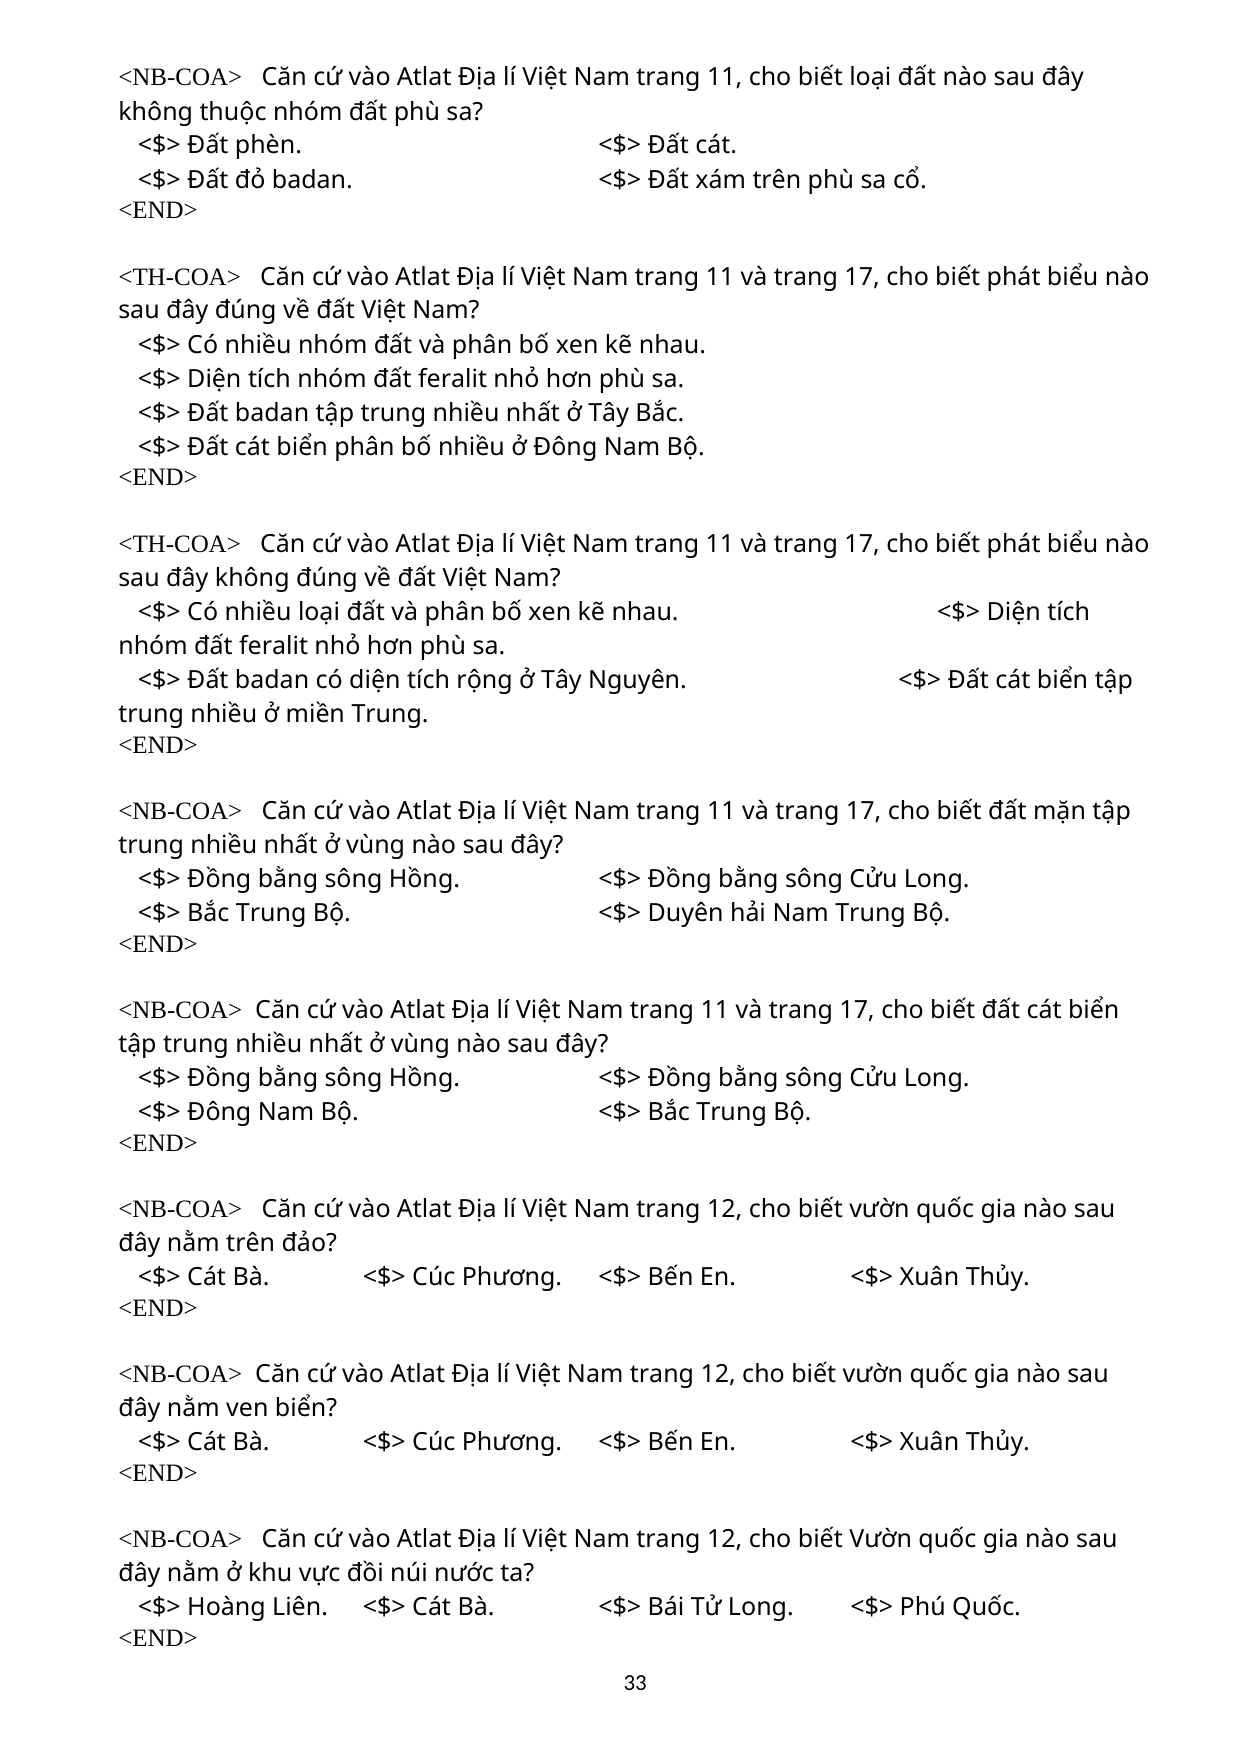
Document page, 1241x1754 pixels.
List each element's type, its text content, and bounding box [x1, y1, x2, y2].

text <TH-COA> Căn cứ vào Atlat Địa lí Việt Nam trang 11 và trang 17, cho biết phát biểu nào sau đây không đúng về đất Việt Nam? [118, 525, 1152, 593]
text <NB-COA> Căn cứ vào Atlat Địa lí Việt Nam trang 11 và trang 17, cho biết đất mặn tập trung nhiều nhất ở vùng nào sau đây? [118, 792, 1152, 861]
text <$> Đất badan có diện tích rộng ở Tây Nguyên. <$> Đất cát biển tập trung nhiều ở miền Trung. [118, 662, 1152, 730]
text <END> [118, 195, 1152, 224]
text <$> Cát Bà. <$> Cúc Phương. <$> Bến En. <$> Xuân Thủy. [118, 1424, 1152, 1458]
text <$> Diện tích nhóm đất feralit nhỏ hơn phù sa. [118, 360, 1152, 394]
text <END> [118, 1128, 1152, 1157]
text <$> Đất badan tập trung nhiều nhất ở Tây Bắc. [118, 394, 1152, 428]
text <TH-COA> Căn cứ vào Atlat Địa lí Việt Nam trang 11 và trang 17, cho biết phát biểu nào sau đây đúng về đất Việt Nam? [118, 258, 1152, 326]
text <END> [118, 1623, 1152, 1652]
text <$> Có nhiều loại đất và phân bố xen kẽ nhau. <$> Diện tích nhóm đất feralit nhỏ hơn phù sa. [118, 593, 1152, 662]
text <NB-COA> Căn cứ vào Atlat Địa lí Việt Nam trang 12, cho biết vườn quốc gia nào sau đây nằm ven biển? [118, 1356, 1152, 1424]
text <$> Hoàng Liên. <$> Cát Bà. <$> Bái Tử Long. <$> Phú Quốc. [118, 1589, 1152, 1623]
text <$> Cát Bà. <$> Cúc Phương. <$> Bến En. <$> Xuân Thủy. [118, 1259, 1152, 1293]
text <$> Đồng bằng sông Hồng. <$> Đồng bằng sông Cửu Long. [118, 861, 1152, 895]
text <$> Đất phèn. <$> Đất cát. [118, 127, 1152, 161]
text <NB-COA> Căn cứ vào Atlat Địa lí Việt Nam trang 11, cho biết loại đất nào sau đây không thuộc nhóm đất phù sa? [118, 59, 1152, 127]
text <END> [118, 730, 1152, 758]
text <$> Đông Nam Bộ. <$> Bắc Trung Bộ. [118, 1094, 1152, 1128]
text <$> Có nhiều nhóm đất và phân bố xen kẽ nhau. [118, 326, 1152, 360]
text <END> [118, 1293, 1152, 1322]
text <END> [118, 462, 1152, 491]
text <NB-COA> Căn cứ vào Atlat Địa lí Việt Nam trang 12, cho biết Vườn quốc gia nào sau đây nằm ở khu vực đồi núi nước ta? [118, 1521, 1152, 1589]
text <$> Đất cát biển phân bố nhiều ở Đông Nam Bộ. [118, 428, 1152, 462]
text <END> [118, 929, 1152, 957]
text <$> Đồng bằng sông Hồng. <$> Đồng bằng sông Cửu Long. [118, 1060, 1152, 1094]
text <NB-COA> Căn cứ vào Atlat Địa lí Việt Nam trang 12, cho biết vườn quốc gia nào sau đây nằm trên đảo? [118, 1191, 1152, 1259]
text <NB-COA> Căn cứ vào Atlat Địa lí Việt Nam trang 11 và trang 17, cho biết đất cát biển tập trung nhiều nhất ở vùng nào sau đây? [118, 992, 1152, 1060]
text <$> Đất đỏ badan. <$> Đất xám trên phù sa cổ. [118, 161, 1152, 195]
text <END> [118, 1458, 1152, 1487]
text <$> Bắc Trung Bộ. <$> Duyên hải Nam Trung Bộ. [118, 895, 1152, 929]
